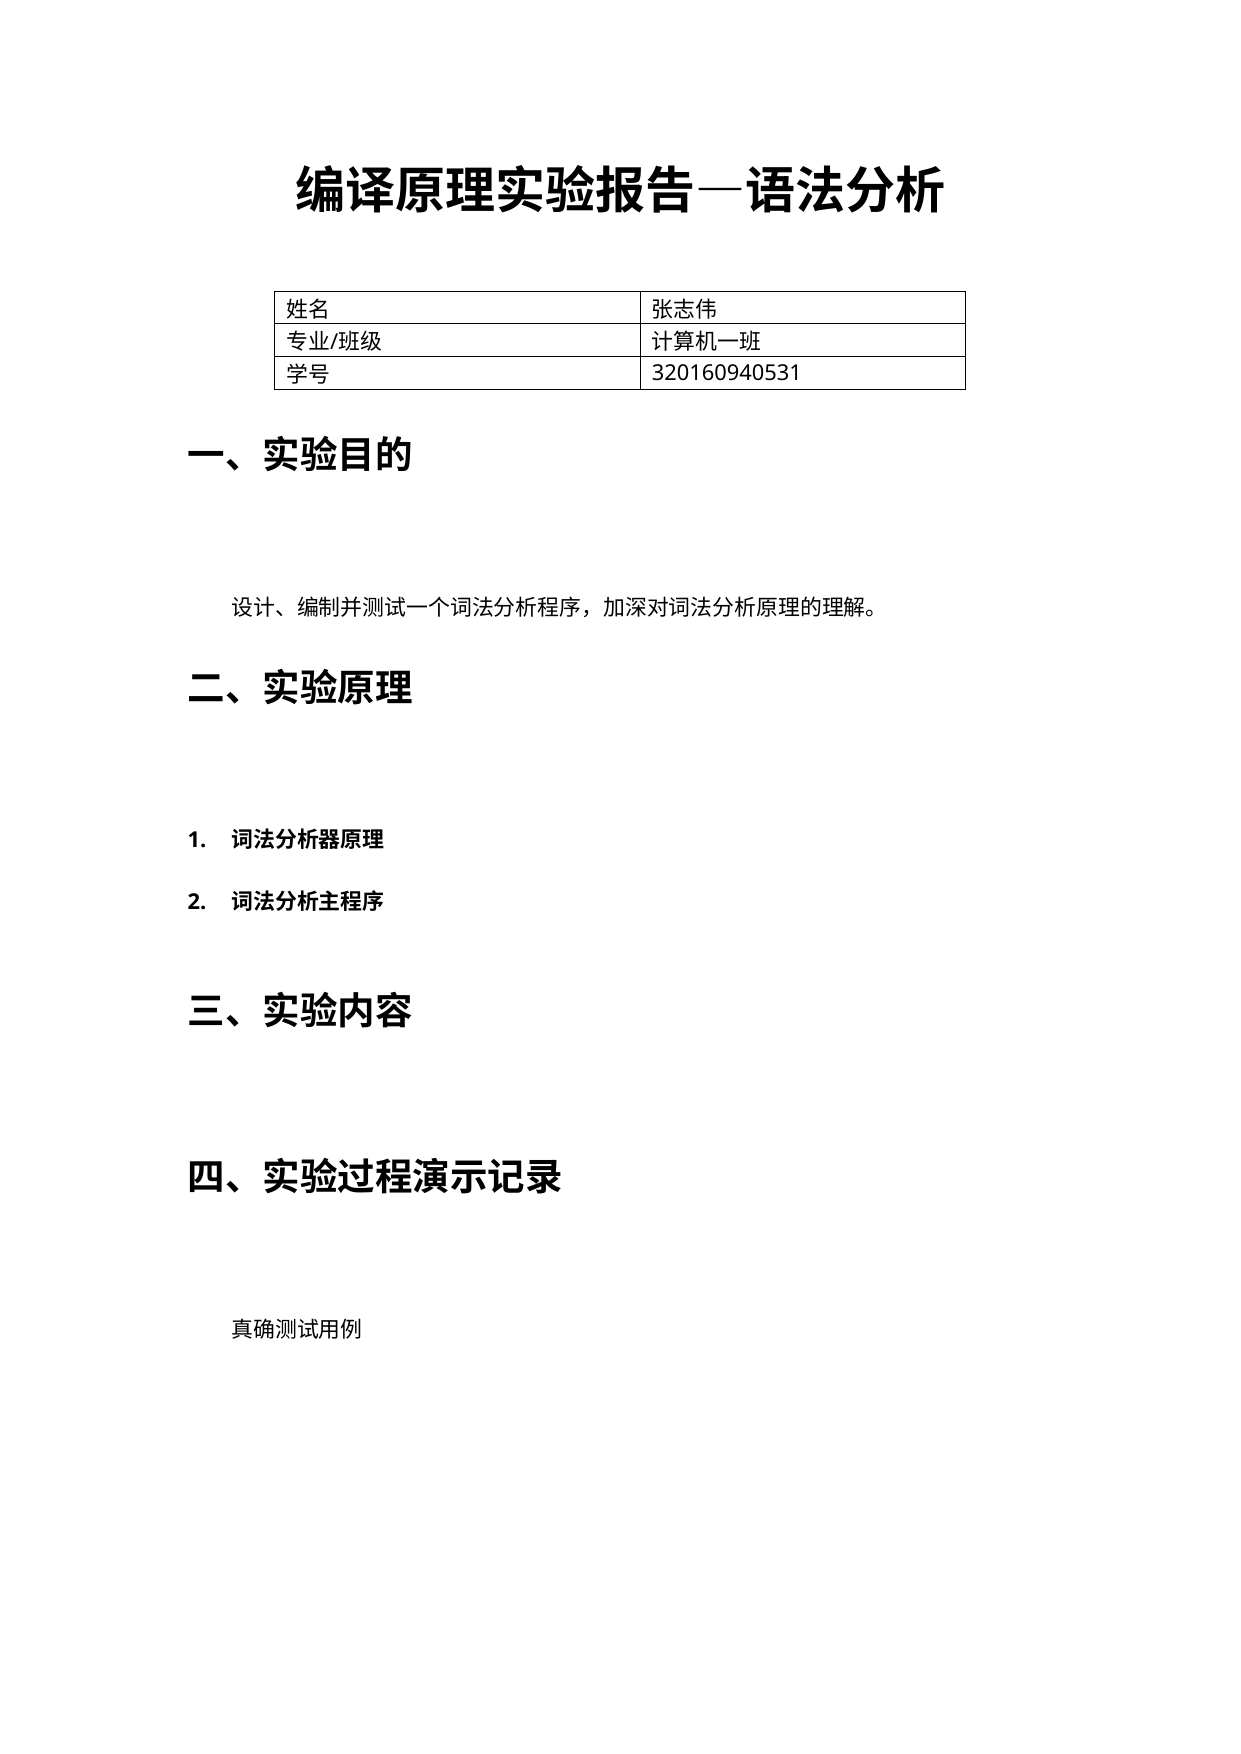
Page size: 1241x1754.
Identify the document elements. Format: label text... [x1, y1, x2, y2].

text 设计、编制并测试一个词法分析程序，加深对词法分析原理的理解。 [231, 590, 1053, 622]
subtitle 一、实验目的 [187, 425, 1053, 479]
list 真确测试用例 [231, 1312, 1053, 1344]
subtitle 四、实验过程演示记录 [187, 1147, 1053, 1201]
subtitle 二、实验原理 [187, 657, 1053, 712]
text 编译原理实验报告—语法分析 [187, 150, 1053, 222]
table_cell 320160940531 [641, 357, 965, 389]
table_cell 学号 [275, 357, 640, 389]
table_cell 专业/班级 [275, 324, 640, 356]
list 词法分析主程序 [187, 884, 1053, 916]
table_header 张志伟 [641, 292, 965, 323]
table_header 姓名 [275, 292, 640, 323]
subtitle 三、实验内容 [187, 981, 1053, 1035]
list 词法分析器原理 [187, 822, 1053, 854]
table_cell 计算机一班 [641, 324, 965, 356]
